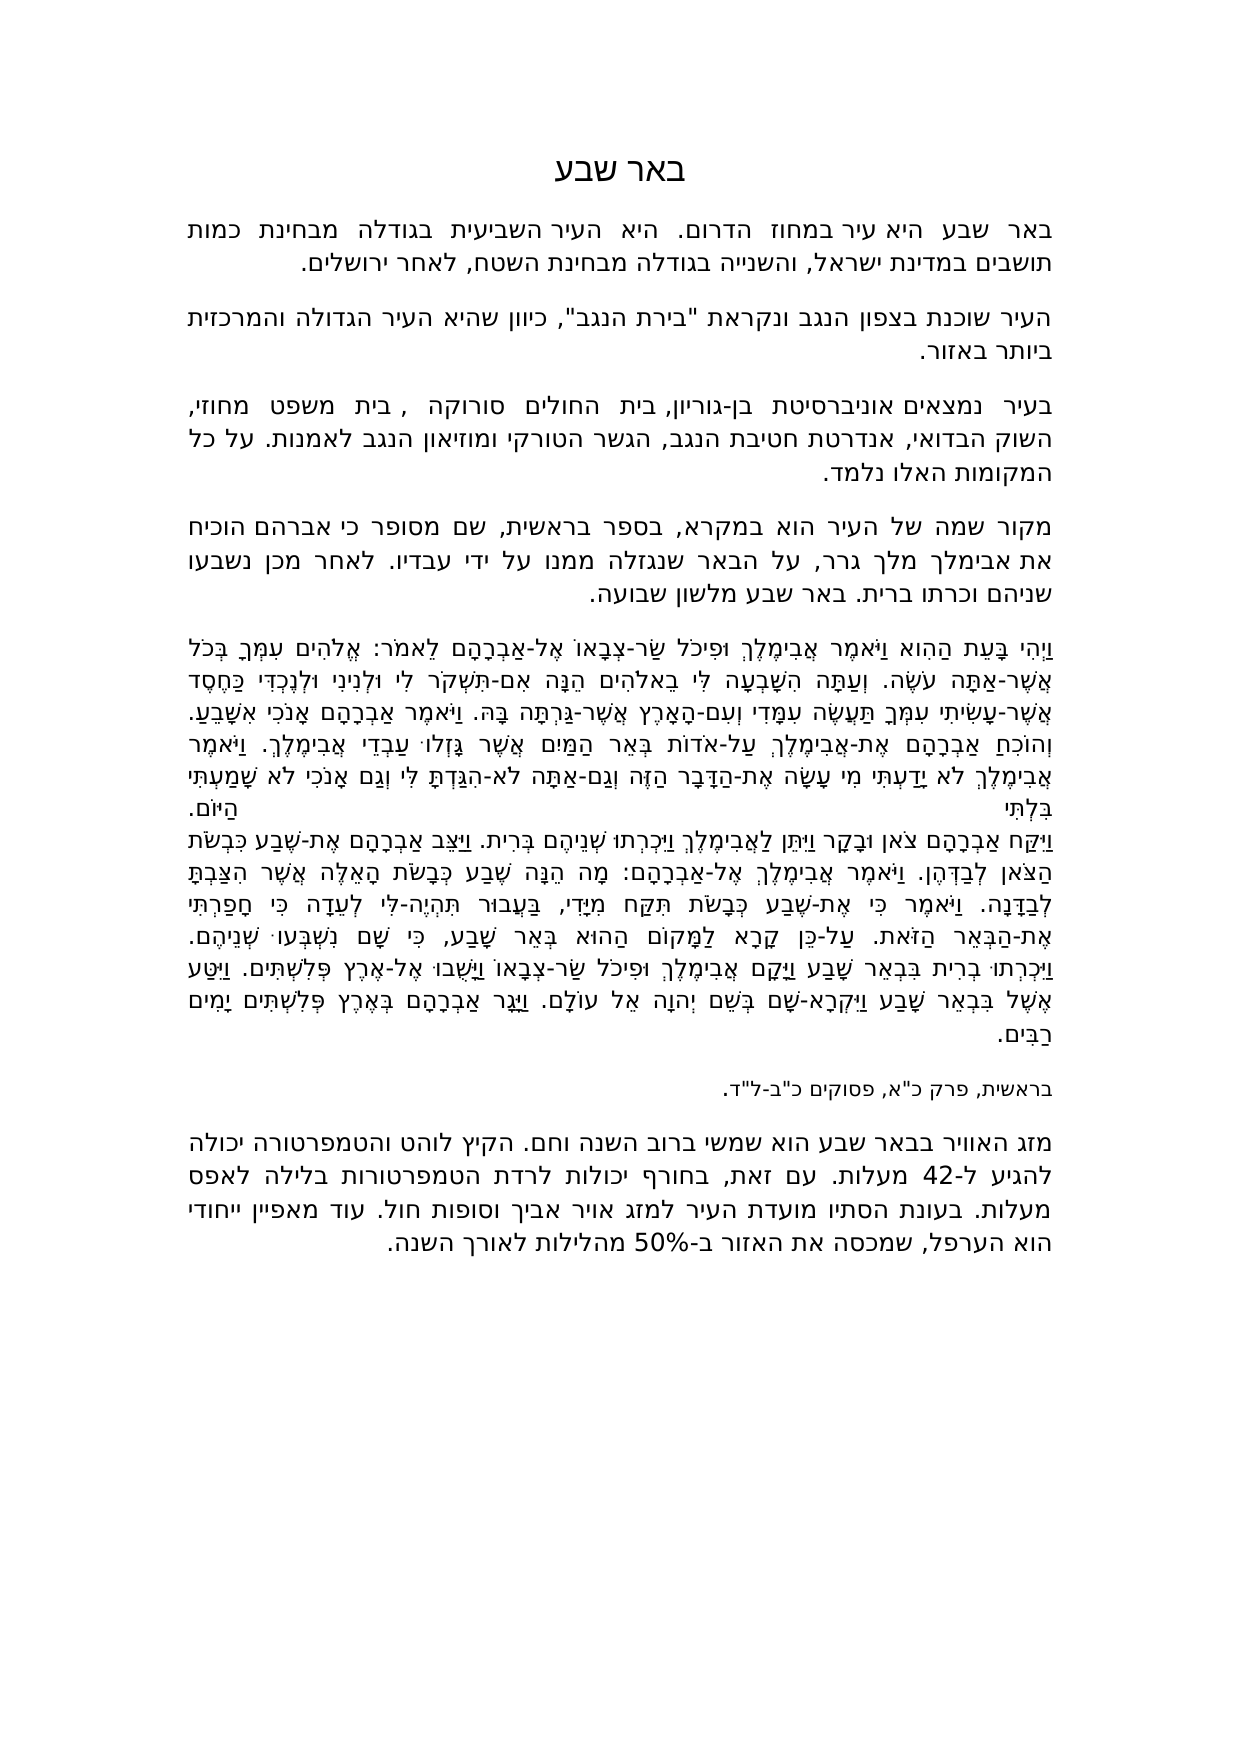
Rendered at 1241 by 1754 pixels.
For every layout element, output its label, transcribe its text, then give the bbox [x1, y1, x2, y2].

text מקור שמה של העיר הוא במקרא‏, בספר בראשית, שם מסופר כי אברהם הוכיח את אבימלך מלך גרר, על הבאר שנגזלה ממנו על ידי עבדיו. לאחר מכן נשבעו שניהם וכרתו ברית. באר שבע מלשון שבועה. [187, 512, 1053, 608]
text וַיְהִי בָּעֵת הַהִוא וַיֹּאמֶר אֲבִימֶלֶךְ וּפִיכֹל שַׂר-צְבָאוֹ אֶל-אַבְרָהָם לֵאמֹר: אֱלֹהִים עִמְּךָ בְּכֹל אֲשֶׁר-אַתָּה עֹשֶׂה. וְעַתָּה הִשָּׁבְעָה לִּי בֵאלֹהִים הֵנָּה אִם-תִּשְׁקֹר לִי וּלְנִינִי וּלְנֶכְדִּי כַּחֶסֶד אֲשֶׁר-עָשִׂיתִי עִמְּךָ תַּעֲשֶׂה עִמָּדִי וְעִם-הָאָרֶץ אֲשֶׁר-גַּרְתָּה בָּהּ. וַיֹּאמֶר אַבְרָהָם אָנֹכִי אִשָּׁבֵעַ. וְהוֹכִחַ אַבְרָהָם אֶת-אֲבִימֶלֶךְ עַל-אֹדוֹת בְּאֵר הַמַּיִם אֲשֶׁר גָּזְלוּ עַבְדֵי אֲבִימֶלֶךְ. וַיֹּאמֶר אֲבִימֶלֶךְ לֹא יָדַעְתִּי מִי עָשָׂה אֶת-הַדָּבָר הַזֶּה וְגַם-אַתָּה לֹא-הִגַּדְתָּ לִּי וְגַם אָנֹכִי לֹא שָׁמַעְתִּי בִּלְתִּי הַיּוֹם. וַיִּקַּח אַבְרָהָם צֹאן וּבָקָר וַיִּתֵּן לַאֲבִימֶלֶךְ וַיִּכְרְתוּ שְׁנֵיהֶם בְּרִית. וַיַּצֵּב אַבְרָהָם אֶת-שֶׁבַע כִּבְשֹׂת הַצֹּאן לְבַדְּהֶן. וַיֹּאמֶר אֲבִימֶלֶךְ אֶל-אַבְרָהָם: מָה הֵנָּה שֶׁבַע כְּבָשֹׂת הָאֵלֶּה אֲשֶׁר הִצַּבְתָּ לְבַדָּנָה. וַיֹּאמֶר כִּי אֶת-שֶׁבַע כְּבָשֹׂת תִּקַּח מִיָּדִי, בַּעֲבוּר תִּהְיֶה-לִּי לְעֵדָה כִּי חָפַרְתִּי אֶת-הַבְּאֵר הַזֹּאת. עַל-כֵּן קָרָא לַמָּקוֹם הַהוּא בְּאֵר שָׁבַע, כִּי שָׁם נִשְׁבְּעוּ שְׁנֵיהֶם. וַיִּכְרְתוּ בְרִית בִּבְאֵר שָׁבַע וַיָּקָם אֲבִימֶלֶךְ וּפִיכֹל שַׂר-צְבָאוֹ וַיָּשֻׁבוּ אֶל-אֶרֶץ פְּלִשְׁתִּים. וַיִּטַּע אֶשֶׁל בִּבְאֵר שָׁבַע וַיִּקְרָא-שָׁם בְּשֵׁם יְהוָה אֵל עוֹלָם. וַיָּגָר אַבְרָהָם בְּאֶרֶץ פְּלִשְׁתִּים יָמִים רַבִּים. [187, 634, 1053, 1048]
text באר שבע [187, 150, 1053, 188]
text מזג האוויר בבאר שבע הוא שמשי ברוב השנה וחם. הקיץ לוהט והטמפרטורה יכולה להגיע ל-42 מעלות. עם זאת, בחורף יכולות לרדת הטמפרטורות בלילה לאפס מעלות. בעונת הסתיו מועדת העיר למזג אויר אביך וסופות חול. עוד מאפיין ייחודי הוא הערפל, שמכסה את האזור ב-50% מהלילות לאורך השנה. [187, 1128, 1053, 1257]
text בראשית, פרק כ"א, פסוקים כ"ב-ל"ד. [187, 1073, 1053, 1102]
text בעיר נמצאים אוניברסיטת בן-גוריון, בית החולים סורוקה , בית משפט מחוזי, השוק הבדואי, אנדרטת חטיבת הנגב, הגשר הטורקי ומוזיאון הנגב לאמנות. על כל המקומות האלו נלמד. [187, 391, 1053, 487]
text העיר שוכנת בצפון הנגב ונקראת "בירת הנגב", כיוון שהיא העיר הגדולה והמרכזית ביותר באזור. [187, 303, 1053, 366]
text באר שבע היא עיר במחוז הדרום. היא העיר השביעית בגודלה מבחינת כמות תושבים במדינת ישראל, והשנייה בגודלה מבחינת השטח, לאחר ירושלים. [187, 215, 1053, 278]
